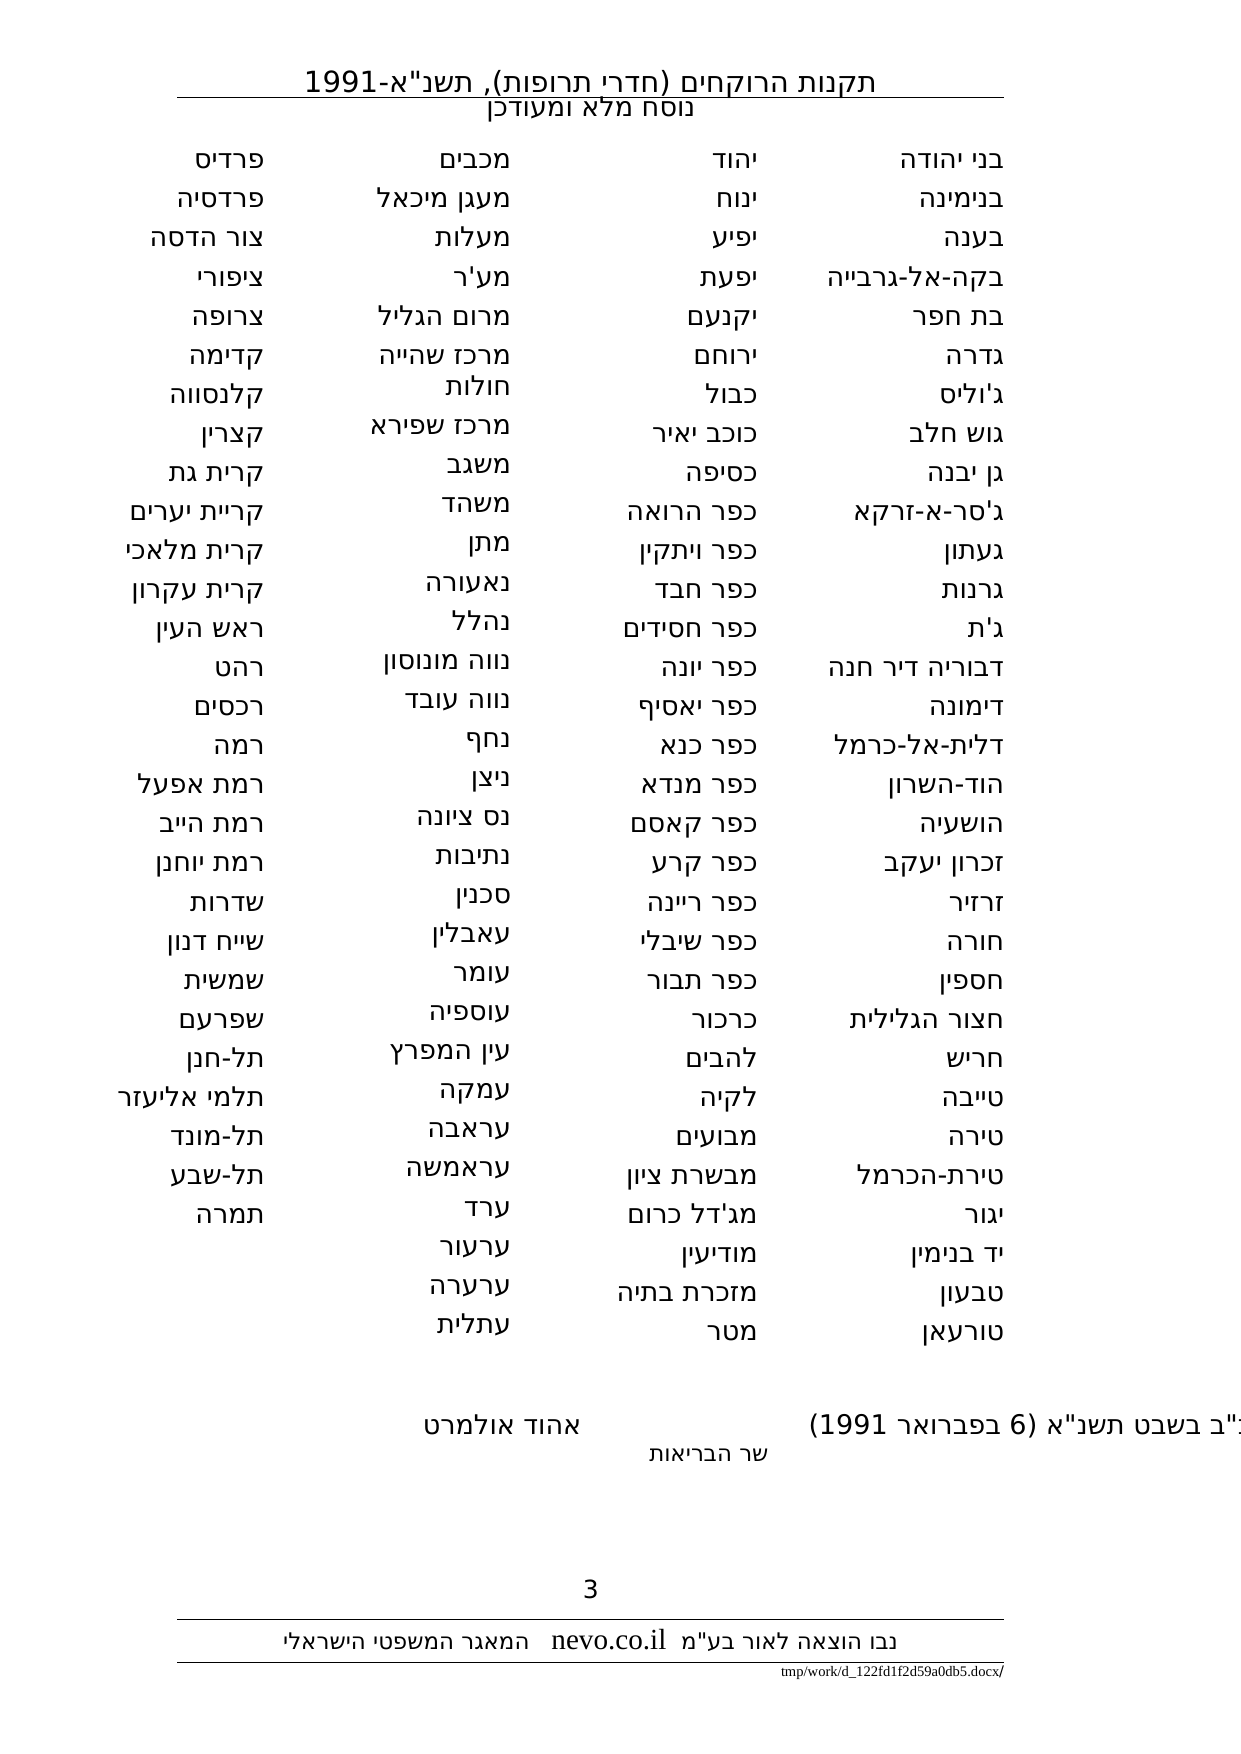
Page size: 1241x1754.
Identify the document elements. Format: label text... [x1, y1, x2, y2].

text חורה [799, 925, 1004, 956]
text עתלית [306, 1308, 511, 1339]
text בת חפר [799, 300, 1004, 331]
text קרית עקרון [59, 573, 264, 605]
text עמקה [306, 1074, 511, 1105]
text כפר יונה [552, 651, 757, 683]
text קרית מלאכי [59, 534, 264, 566]
text עאבלין [306, 917, 511, 949]
text לקיה [552, 1081, 757, 1113]
text בנימינה [799, 183, 1004, 214]
text כפר קאסם [552, 808, 757, 839]
text דימונה [799, 691, 1004, 722]
text כפר כנא [552, 729, 757, 761]
text מזכרת בתיה [552, 1276, 757, 1308]
text ג'וליס [799, 378, 1004, 409]
text מטר [552, 1316, 757, 1347]
text טייבה [799, 1081, 1004, 1113]
text זכרון יעקב [799, 847, 1004, 878]
text גרנות [799, 573, 1004, 605]
text תל-מונד [59, 1120, 264, 1152]
text כפר הרואה [552, 495, 757, 527]
text מרכז שפירא [306, 409, 511, 441]
text ציפורי [59, 261, 264, 292]
text ערעור [306, 1230, 511, 1261]
text מג'דל כרום [552, 1198, 757, 1230]
text קלנסווה [59, 378, 264, 409]
text ינוח [552, 183, 757, 214]
text מבועים [552, 1120, 757, 1152]
text מע'ר [306, 261, 511, 292]
text תל-חנן [59, 1042, 264, 1074]
text כפר קרע [552, 847, 757, 878]
text טירה [799, 1120, 1004, 1152]
text רכסים [59, 691, 264, 722]
text קרית גת [59, 456, 264, 488]
text חספין [799, 964, 1004, 996]
text רמת אפעל [59, 769, 264, 800]
text עין המפרץ [306, 1034, 511, 1066]
text מכבים [306, 144, 511, 175]
text קדימה [59, 339, 264, 371]
text פרדיס [59, 144, 264, 175]
text עראבה [306, 1113, 511, 1144]
text יגור [799, 1198, 1004, 1230]
text ג'ת [799, 612, 1004, 644]
text מודיעין [552, 1237, 757, 1269]
text שמשית [59, 964, 264, 996]
text כבול [552, 378, 757, 409]
text קצרין [59, 417, 264, 449]
text כוכב יאיר [552, 417, 757, 449]
text תל-שבע [59, 1159, 264, 1191]
text קריית יערים [59, 495, 264, 527]
text נווה עובד [306, 683, 511, 714]
text ירוחם [552, 339, 757, 371]
text חצור הגלילית [799, 1003, 1004, 1034]
text נס ציונה [306, 800, 511, 832]
text יפיע [552, 222, 757, 253]
text ג'סר-א-זרקא [799, 495, 1004, 527]
text יהוד [552, 144, 757, 175]
text נתיבות [306, 839, 511, 871]
text טורעאן [799, 1316, 1004, 1347]
text יד בנימין [799, 1237, 1004, 1269]
text נאעורה [306, 566, 511, 597]
text צרופה [59, 300, 264, 331]
text כ"ב בשבט תשנ"א (6 בפברואר 1991) אהוד אולמרט [177, 1409, 1240, 1441]
text צור הדסה [59, 222, 264, 253]
text יפעת [552, 261, 757, 292]
text כפר ריינה [552, 886, 757, 917]
text בקה-אל-גרבייה [799, 261, 1004, 292]
text עראמשה [306, 1152, 511, 1183]
text טירת-הכרמל [799, 1159, 1004, 1191]
text ערד [306, 1191, 511, 1222]
text רמת הייב [59, 808, 264, 839]
text עוספיה [306, 996, 511, 1027]
text כפר מנדא [552, 769, 757, 800]
text עומר [306, 956, 511, 988]
text נווה מונוסון [306, 644, 511, 676]
text מרום הגליל [306, 300, 511, 331]
text כפר חבד [552, 573, 757, 605]
text שר הבריאות [177, 1441, 1240, 1467]
text דלית-אל-כרמל [799, 729, 1004, 761]
text מרכז שהייה חולות [306, 339, 511, 402]
text דבוריה דיר חנה [799, 651, 1004, 683]
text נחף [306, 722, 511, 754]
text שפרעם [59, 1003, 264, 1034]
text נהלל [306, 605, 511, 636]
text ניצן [306, 761, 511, 793]
text רמה [59, 729, 264, 761]
text כסיפה [552, 456, 757, 488]
text געתון [799, 534, 1004, 566]
text חריש [799, 1042, 1004, 1074]
text להבים [552, 1042, 757, 1074]
text ערערה [306, 1269, 511, 1301]
text גן יבנה [799, 456, 1004, 488]
text מעגן מיכאל [306, 183, 511, 214]
text שדרות [59, 886, 264, 917]
text תמרה [59, 1198, 264, 1230]
text סכנין [306, 878, 511, 910]
text הושעיה [799, 808, 1004, 839]
text פרדסיה [59, 183, 264, 214]
text הוד-השרון [799, 769, 1004, 800]
text בני יהודה [799, 144, 1004, 175]
text יקנעם [552, 300, 757, 331]
text זרזיר [799, 886, 1004, 917]
text כפר שיבלי [552, 925, 757, 956]
text גוש חלב [799, 417, 1004, 449]
text רהט [59, 651, 264, 683]
text משגב [306, 449, 511, 480]
text כפר חסידים [552, 612, 757, 644]
text כפר תבור [552, 964, 757, 996]
text תלמי אליעזר [59, 1081, 264, 1113]
text כפר ויתקין [552, 534, 757, 566]
text גדרה [799, 339, 1004, 371]
text מעלות [306, 222, 511, 253]
text משהד [306, 488, 511, 519]
text כפר יאסיף [552, 691, 757, 722]
text כרכור [552, 1003, 757, 1034]
text בענה [799, 222, 1004, 253]
text ראש העין [59, 612, 264, 644]
text מתן [306, 527, 511, 558]
text טבעון [799, 1276, 1004, 1308]
text שייח דנון [59, 925, 264, 956]
text רמת יוחנן [59, 847, 264, 878]
text מבשרת ציון [552, 1159, 757, 1191]
